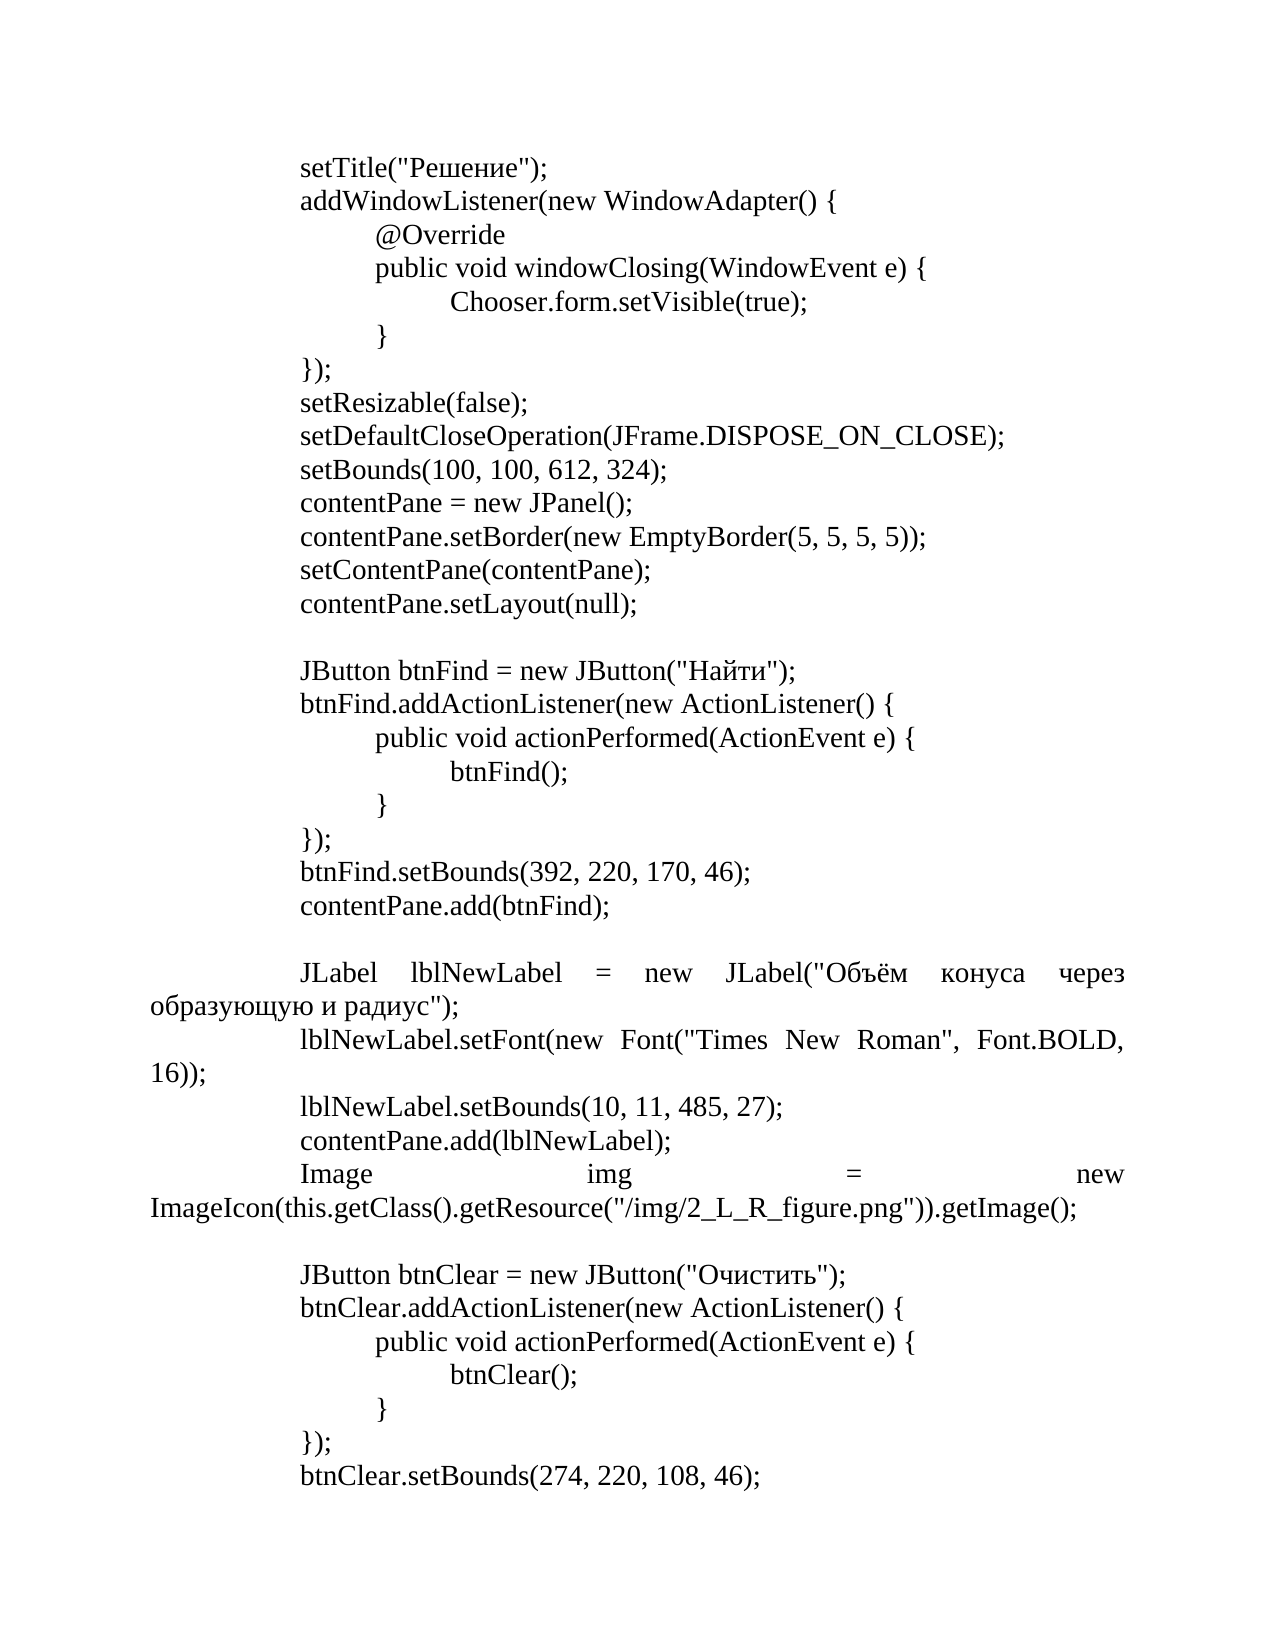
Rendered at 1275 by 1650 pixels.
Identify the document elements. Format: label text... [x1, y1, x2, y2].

text btnClear.addActionListener(new ActionListener() { [150, 1290, 1125, 1324]
text }); [150, 1424, 1125, 1458]
text JButton btnClear = new JButton("Очистить"); [150, 1257, 1125, 1290]
text setTitle("Решение"); [150, 150, 1125, 183]
text lblNewLabel.setBounds(10, 11, 485, 27); [150, 1089, 1125, 1123]
text btnClear.setBounds(274, 220, 108, 46); [150, 1458, 1125, 1492]
text setResizable(false); [150, 385, 1125, 418]
text btnFind(); [150, 754, 1125, 787]
text contentPane.add(lblNewLabel); [150, 1123, 1125, 1156]
text public void actionPerformed(ActionEvent e) { [150, 720, 1125, 754]
text addWindowListener(new WindowAdapter() { [150, 183, 1125, 217]
text contentPane = new JPanel(); [150, 485, 1125, 519]
text contentPane.add(btnFind); [150, 888, 1125, 921]
text setContentPane(contentPane); [150, 552, 1125, 586]
text btnClear(); [150, 1357, 1125, 1391]
text contentPane.setLayout(null); [150, 586, 1125, 619]
text btnFind.addActionListener(new ActionListener() { [150, 687, 1125, 720]
text }); [150, 351, 1125, 385]
text }); [150, 821, 1125, 854]
text JButton btnFind = new JButton("Найти"); [150, 653, 1125, 687]
text } [150, 318, 1125, 351]
text JLabel lblNewLabel = new JLabel("Объём конуса через образующую и радиус"); [150, 955, 1125, 1022]
text public void windowClosing(WindowEvent e) { [150, 251, 1125, 284]
text Chooser.form.setVisible(true); [150, 284, 1125, 318]
text lblNewLabel.setFont(new Font("Times New Roman", Font.BOLD, 16)); [150, 1022, 1125, 1089]
text @Override [150, 217, 1125, 251]
text setBounds(100, 100, 612, 324); [150, 452, 1125, 485]
text Image img = new ImageIcon(this.getClass().getResource("/img/2_L_R_figure.png")).getImage(); [150, 1156, 1125, 1223]
text btnFind.setBounds(392, 220, 170, 46); [150, 854, 1125, 888]
text setDefaultCloseOperation(JFrame.DISPOSE_ON_CLOSE); [150, 418, 1125, 452]
text } [150, 1391, 1125, 1424]
text contentPane.setBorder(new EmptyBorder(5, 5, 5, 5)); [150, 519, 1125, 552]
text public void actionPerformed(ActionEvent e) { [150, 1324, 1125, 1357]
text } [150, 787, 1125, 821]
